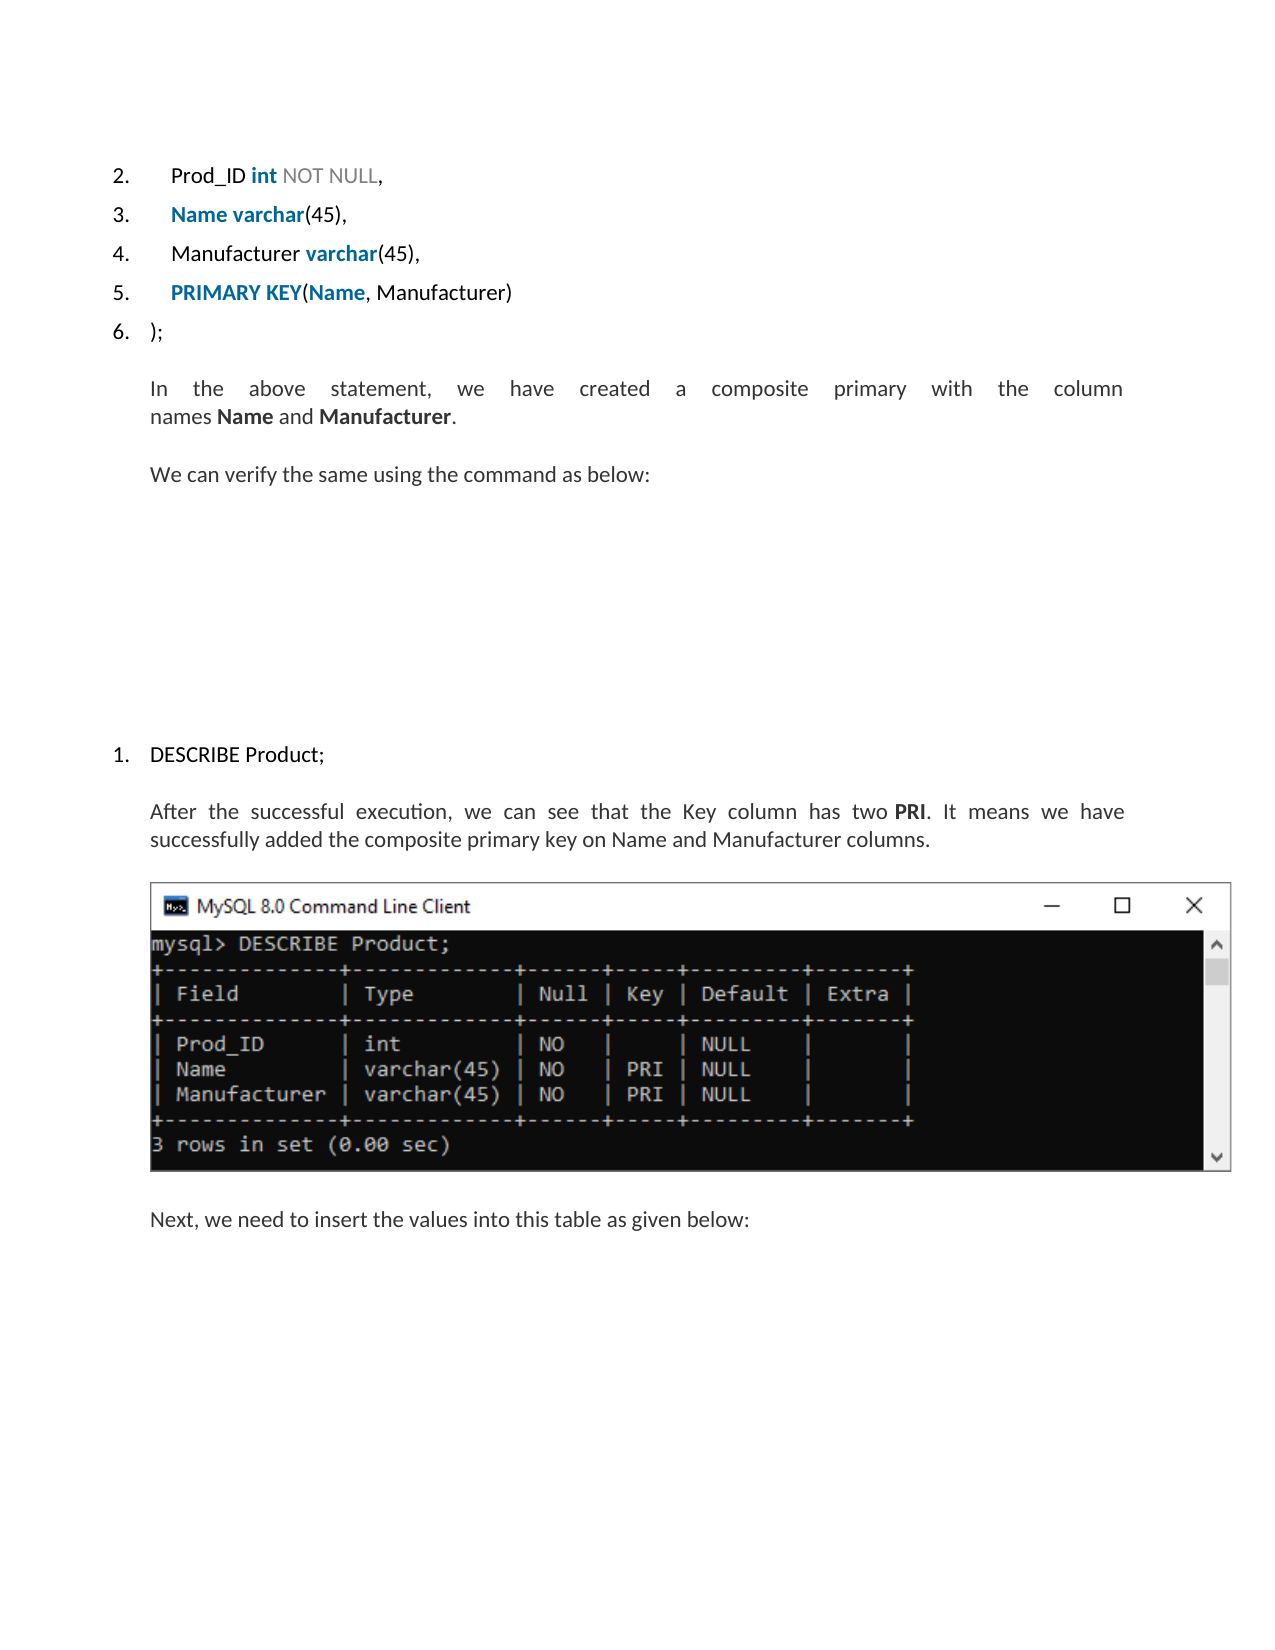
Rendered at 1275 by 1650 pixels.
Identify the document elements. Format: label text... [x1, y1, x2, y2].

text After the successful execution, we can see that the Key column has two PRI. It means we have successfully added the composite primary key on Name and Manufacturer columns. [150, 797, 1125, 853]
list Prod_ID int NOT NULL, [112, 150, 1125, 189]
list Name varchar(45), [112, 189, 1125, 228]
list ); [112, 306, 1125, 345]
list Manufacturer varchar(45), [112, 228, 1125, 267]
text We can verify the same using the command as below: [150, 460, 1125, 488]
list PRIMARY KEY(Name, Manufacturer) [112, 267, 1125, 306]
text In the above statement, we have created a composite primary with the column names Name and Manufacturer. [150, 374, 1125, 431]
list DESCRIBE Product; [112, 729, 1125, 768]
picture [150, 882, 1232, 1172]
text Next, we need to insert the values into this table as given below: [150, 1205, 1125, 1233]
